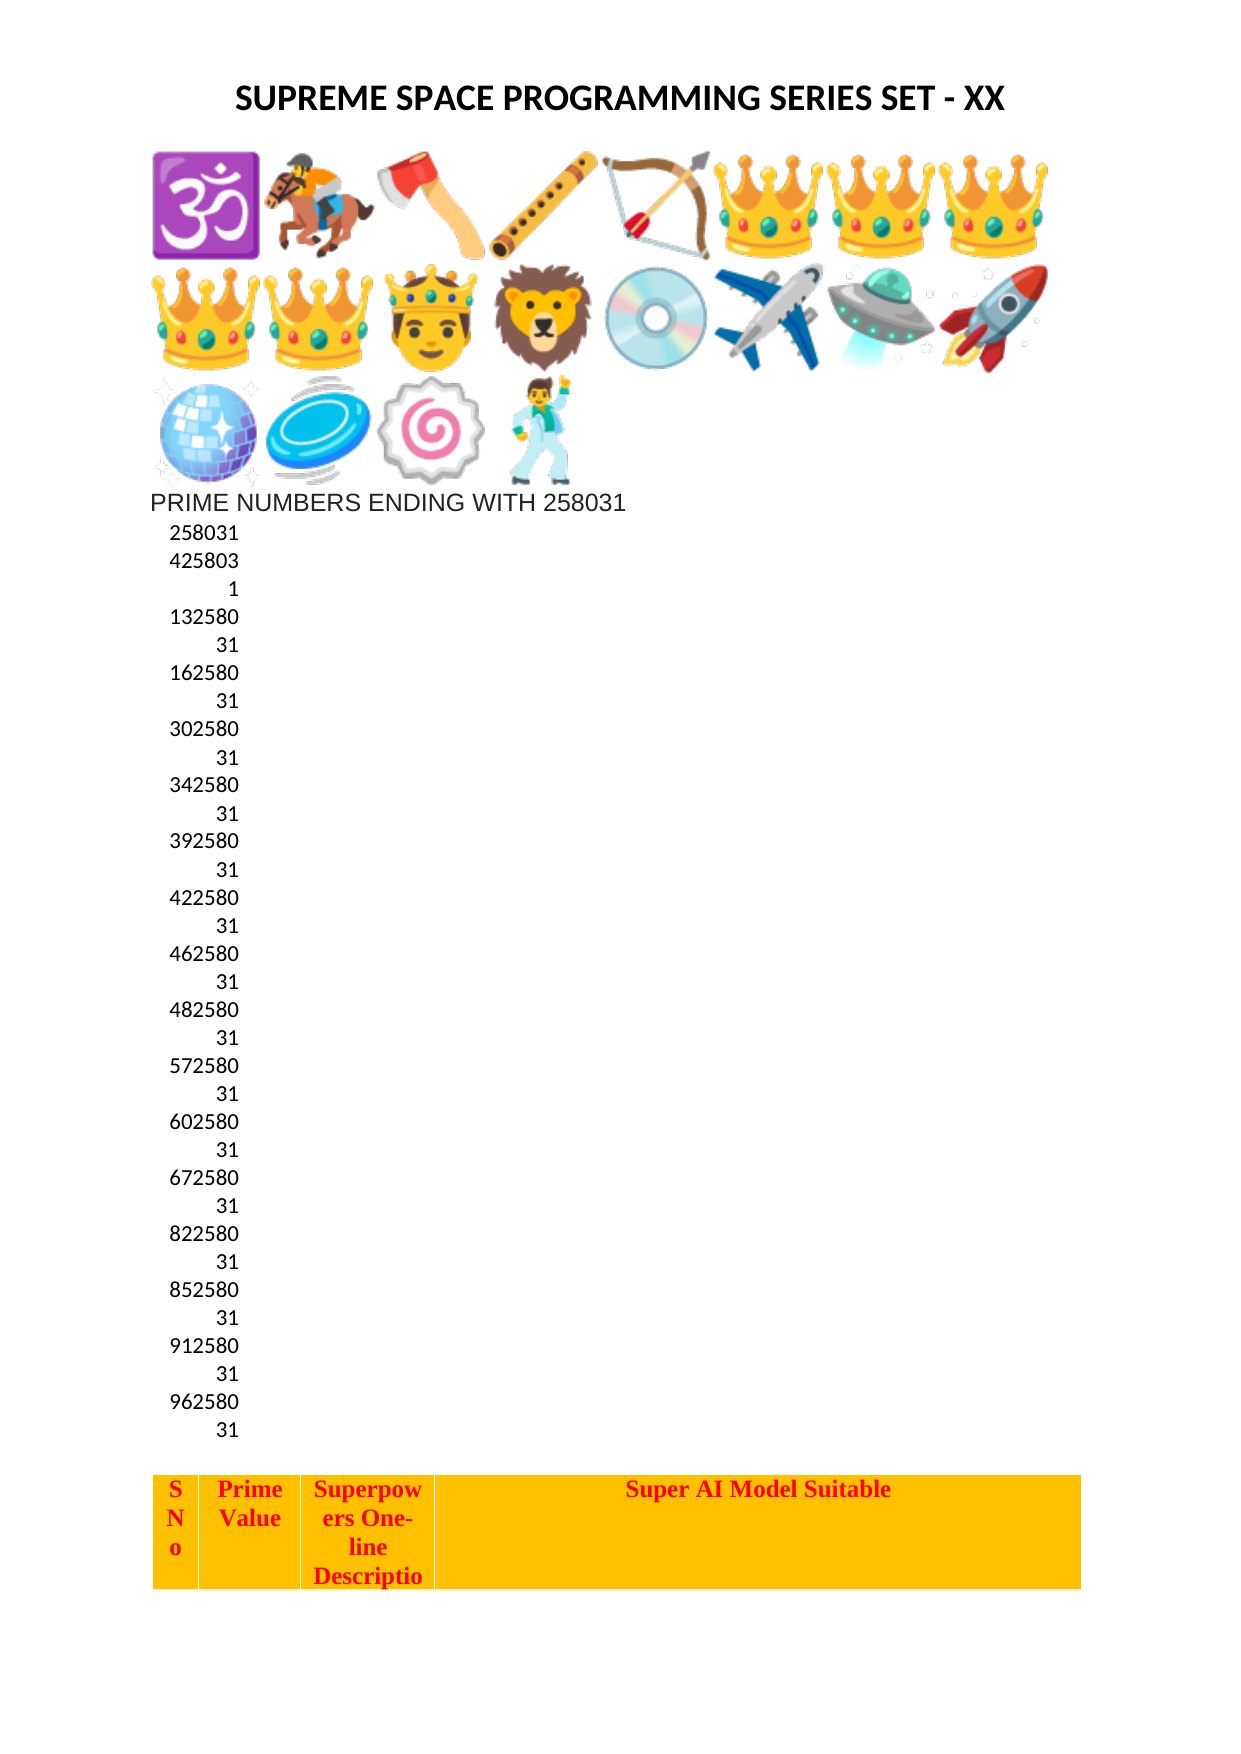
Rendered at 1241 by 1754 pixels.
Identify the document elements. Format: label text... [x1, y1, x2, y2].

picture [150, 150, 1050, 488]
table_cell 46258031 [150, 939, 250, 995]
table_cell 67258031 [150, 1163, 250, 1219]
table_cell 60258031 [150, 1107, 250, 1163]
text PRIME NUMBERS ENDING WITH 258031 [150, 487, 1090, 516]
table_cell 48258031 [150, 995, 250, 1051]
table_cell 85258031 [150, 1275, 250, 1331]
table_cell 30258031 [150, 715, 250, 771]
table_cell 4258031 [150, 546, 250, 602]
table_cell 39258031 [150, 827, 250, 883]
table_cell 42258031 [150, 883, 250, 939]
table_cell 96258031 [150, 1387, 250, 1443]
table_cell 91258031 [150, 1331, 250, 1387]
table_cell 57258031 [150, 1051, 250, 1107]
table_cell 16258031 [150, 659, 250, 714]
table_cell 82258031 [150, 1219, 250, 1275]
table_header 258031 [150, 516, 250, 546]
table_header [150, 1472, 1090, 1592]
table_cell 13258031 [150, 603, 250, 658]
table_cell 34258031 [150, 771, 250, 827]
